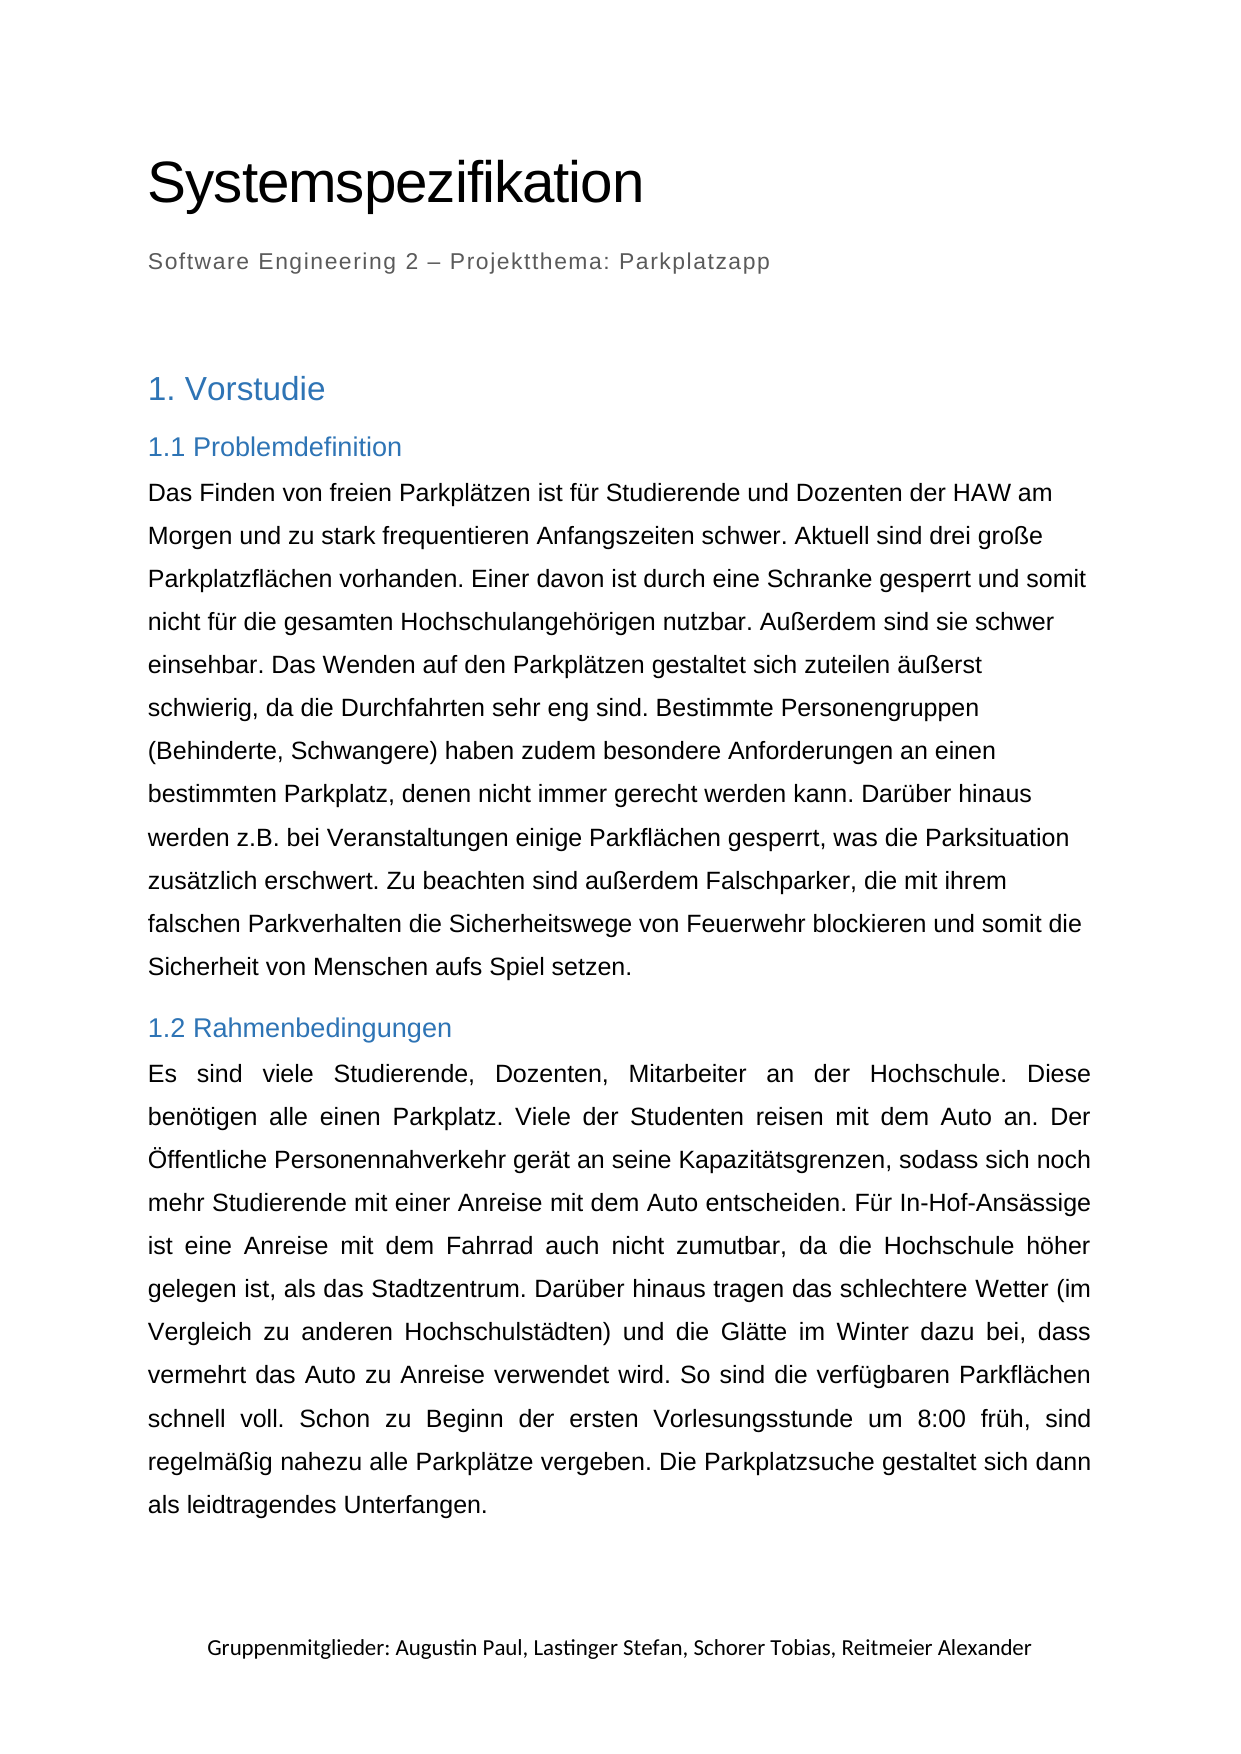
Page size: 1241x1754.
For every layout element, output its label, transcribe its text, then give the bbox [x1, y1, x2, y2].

subtitle Software Engineering 2 – Projektthema: Parkplatzapp [148, 248, 1093, 274]
text Das Finden von freien Parkplätzen ist für Studierende und Dozenten der HAW am Morgen und zu stark frequentieren Anfangszeiten schwer. Aktuell sind drei große Parkplatzflächen vorhanden. Einer davon ist durch eine Schranke gesperrt und somit nicht für die gesamten Hochschulangehörigen nutzbar. Außerdem sind sie schwer einsehbar. Das Wenden auf den Parkplätzen gestaltet sich zuteilen äußerst schwierig, da die Durchfahrten sehr eng sind. Bestimmte Personengruppen (Behinderte, Schwangere) haben zudem besondere Anforderungen an einen bestimmten Parkplatz, denen nicht immer gerecht werden kann. Darüber hinaus werden z.B. bei Veranstaltungen einige Parkflächen gesperrt, was die Parksituation zusätzlich erschwert. Zu beachten sind außerdem Falschparker, die mit ihrem falschen Parkverhalten die Sicherheitswege von Feuerwehr blockieren und somit die Sicherheit von Menschen aufs Spiel setzen. [148, 477, 1093, 981]
subtitle 1.1 Problemdefinition [148, 431, 1093, 462]
text Es sind viele Studierende, Dozenten, Mitarbeiter an der Hochschule. Diese benötigen alle einen Parkplatz. Viele der Studenten reisen mit dem Auto an. Der Öffentliche Personennahverkehr gerät an seine Kapazitätsgrenzen, sodass sich noch mehr Studierende mit einer Anreise mit dem Auto entscheiden. Für In-Hof-Ansässige ist eine Anreise mit dem Fahrrad auch nicht zumutbar, da die Hochschule höher gelegen ist, als das Stadtzentrum. Darüber hinaus tragen das schlechtere Wetter (im Vergleich zu anderen Hochschulstädten) und die Glätte im Winter dazu bei, dass vermehrt das Auto zu Anreise verwendet wird. So sind die verfügbaren Parkflächen schnell voll. Schon zu Beginn der ersten Vorlesungsstunde um 8:00 früh, sind regelmäßig nahezu alle Parkplätze vergeben. Die Parkplatzsuche gestaltet sich dann als leidtragendes Unterfangen. [148, 1058, 1093, 1518]
subtitle 1.2 Rahmenbedingungen [148, 1012, 1093, 1043]
subtitle 1. Vorstudie [148, 369, 1093, 407]
title Systemspezifikation [148, 148, 1093, 215]
